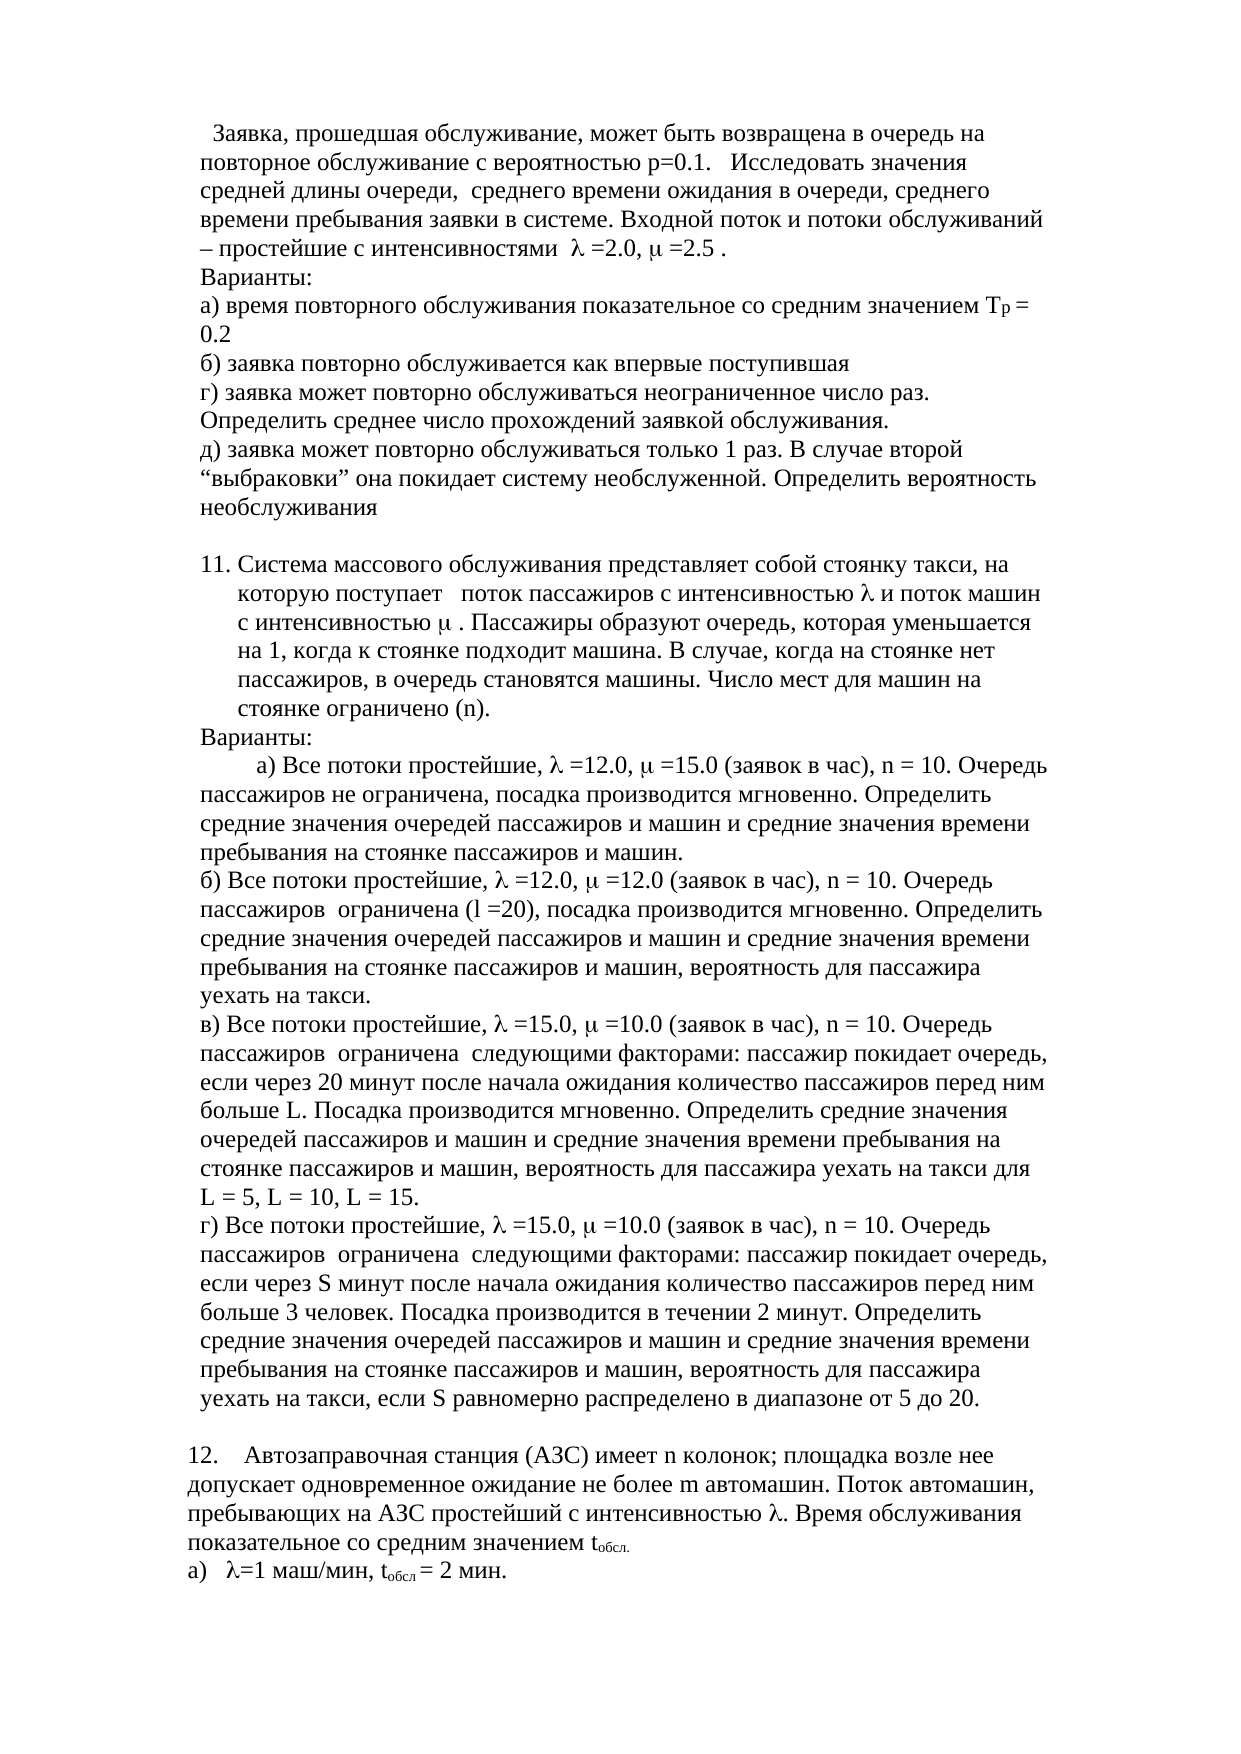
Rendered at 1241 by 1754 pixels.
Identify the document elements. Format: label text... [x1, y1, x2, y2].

text б) Все потоки простейшие, =12.0, =12.0 (заявок в час), n = 10. Очередь пассажиров ограничена (l =20), посадка производится мгновенно. Определить средние значения очередей пассажиров и машин и средние значения времени пребывания на стоянке пассажиров и машин, вероятность для пассажира уехать на такси. [200, 866, 1053, 1009]
text г) Все потоки простейшие, =15.0, =10.0 (заявок в час), n = 10. Очередь пассажиров ограничена следующими факторами: пассажир покидает очередь, если через S минут после начала ожидания количество пассажиров перед ним больше 3 человек. Посадка производится в течении 2 минут. Определить средние значения очередей пассажиров и машин и средние значения времени пребывания на стоянке пассажиров и машин, вероятность для пассажира уехать на такси, если S равномерно распределено в диапазоне от 5 до 20. [200, 1211, 1053, 1412]
text д) заявка может повторно обслуживаться только 1 раз. В случае второй “выбраковки” она покидает систему необслуженной. Определить вероятность необслуживания [200, 434, 1053, 521]
text Варианты: [200, 722, 1053, 751]
text г) заявка может повторно обслуживаться неограниченное число раз. Определить среднее число прохождений заявкой обслуживания. [200, 377, 1053, 434]
text Заявка, прошедшая обслуживание, может быть возвращена в очередь на повторное обслуживание с вероятностью р=0.1. Исследовать значения средней длины очереди, среднего времени ожидания в очереди, среднего времени пребывания заявки в системе. Входной поток и потоки обслуживаний – простейшие с интенсивностями =2.0, =2.5 . [200, 118, 1053, 262]
text а) Все потоки простейшие, =12.0, =15.0 (заявок в час), n = 10. Очередь пассажиров не ограничена, посадка производится мгновенно. Определить средние значения очередей пассажиров и машин и средние значения времени пребывания на стоянке пассажиров и машин. [200, 751, 1053, 866]
text в) Все потоки простейшие, =15.0, =10.0 (заявок в час), n = 10. Очередь пассажиров ограничена следующими факторами: пассажир покидает очередь, если через 20 минут после начала ожидания количество пассажиров перед ним больше L. Посадка производится мгновенно. Определить средние значения очередей пассажиров и машин и средние значения времени пребывания на стоянке пассажиров и машин, вероятность для пассажира уехать на такси для L = = = 15. [200, 1009, 1053, 1211]
text а) =1 маш/мин, tобсл = 2 мин. [187, 1556, 1053, 1584]
list Система массового обслуживания представляет собой стоянку такси, на которую поступает поток пассажиров с интенсивностью и поток машин с интенсивностью . Пассажиры образуют очередь, которая уменьшается на 1, когда к стоянке подходит машина. В случае, когда на стоянке нет пассажиров, в очередь становятся машины. Число мест для машин на стоянке ограничено (n). [200, 549, 1053, 722]
text а) время повторного обслуживания показательное со средним значением Тр = 0.2 [200, 291, 1053, 348]
text б) заявка повторно обслуживается как впервые поступившая [200, 348, 1053, 377]
text Варианты: [200, 262, 1053, 291]
